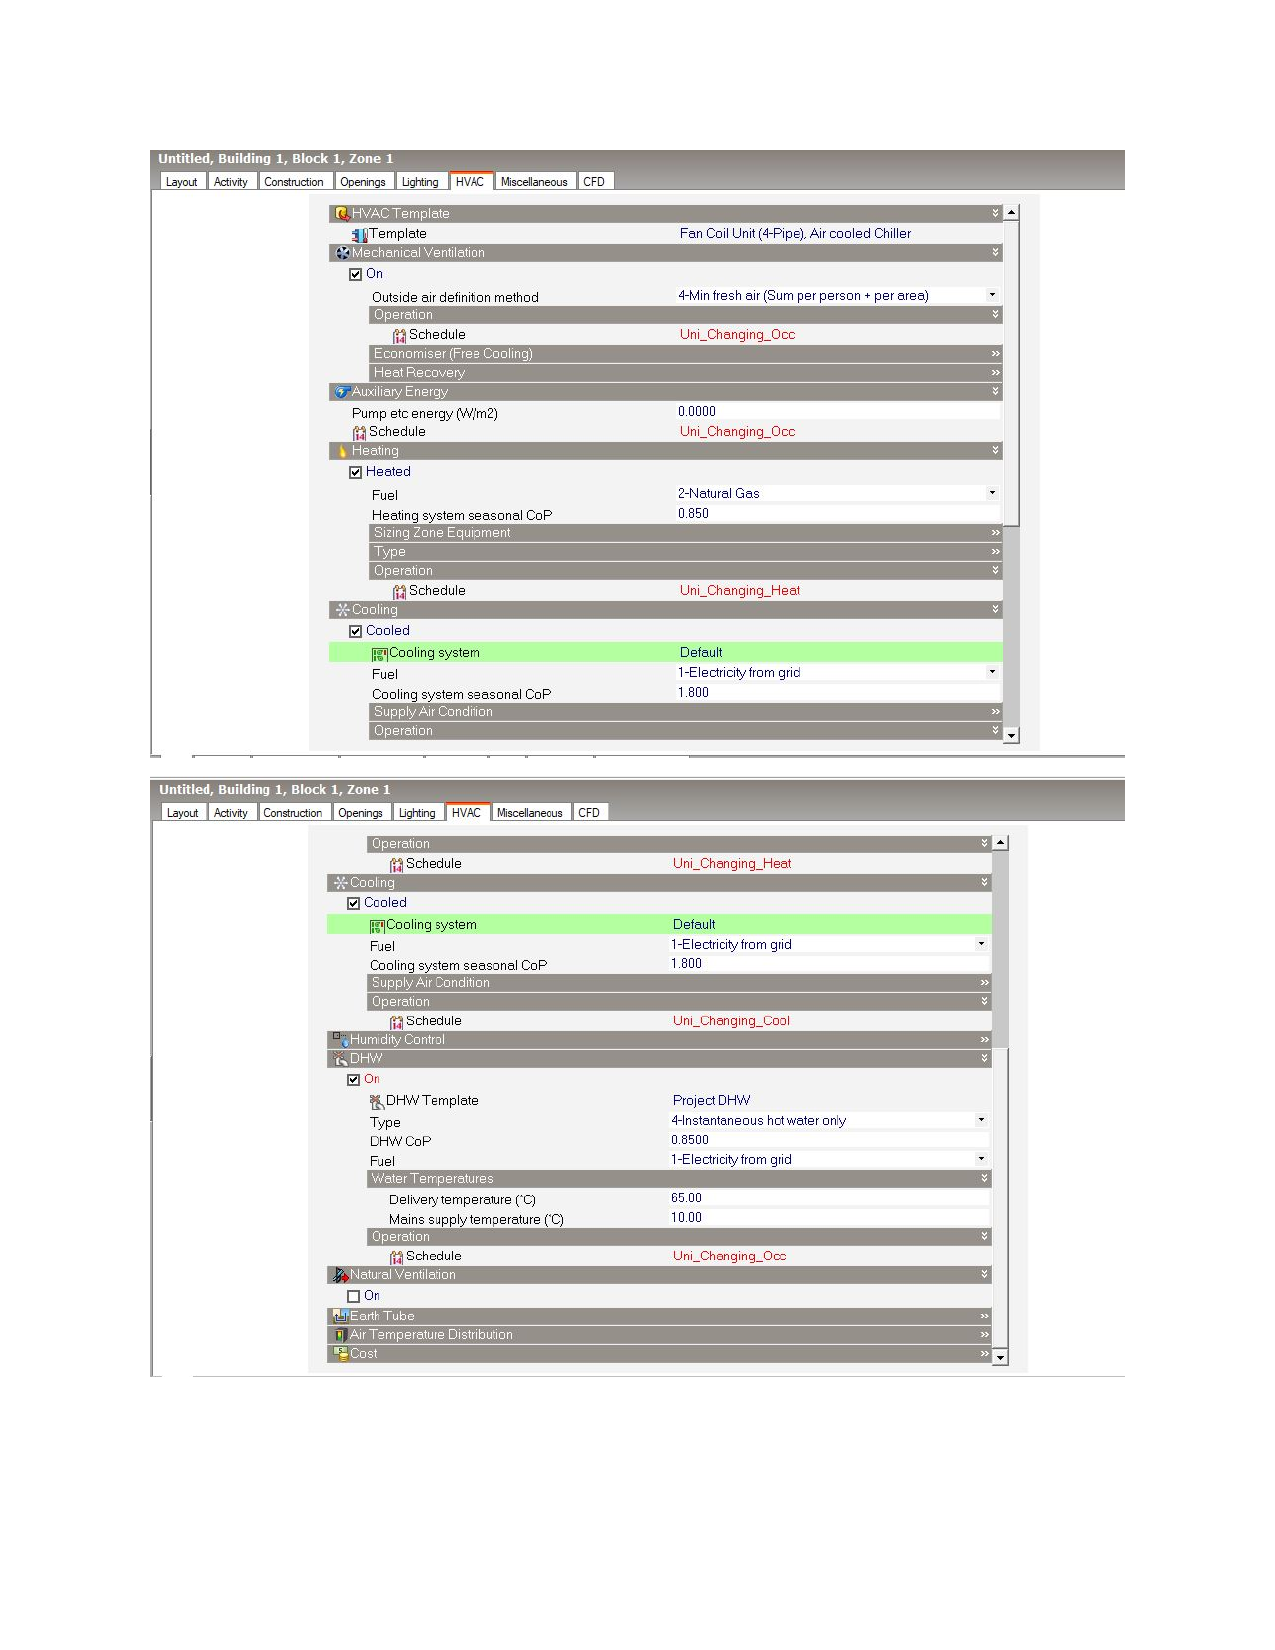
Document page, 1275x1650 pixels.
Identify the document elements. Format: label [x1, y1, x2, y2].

picture [150, 150, 1125, 758]
picture [150, 776, 1125, 1377]
